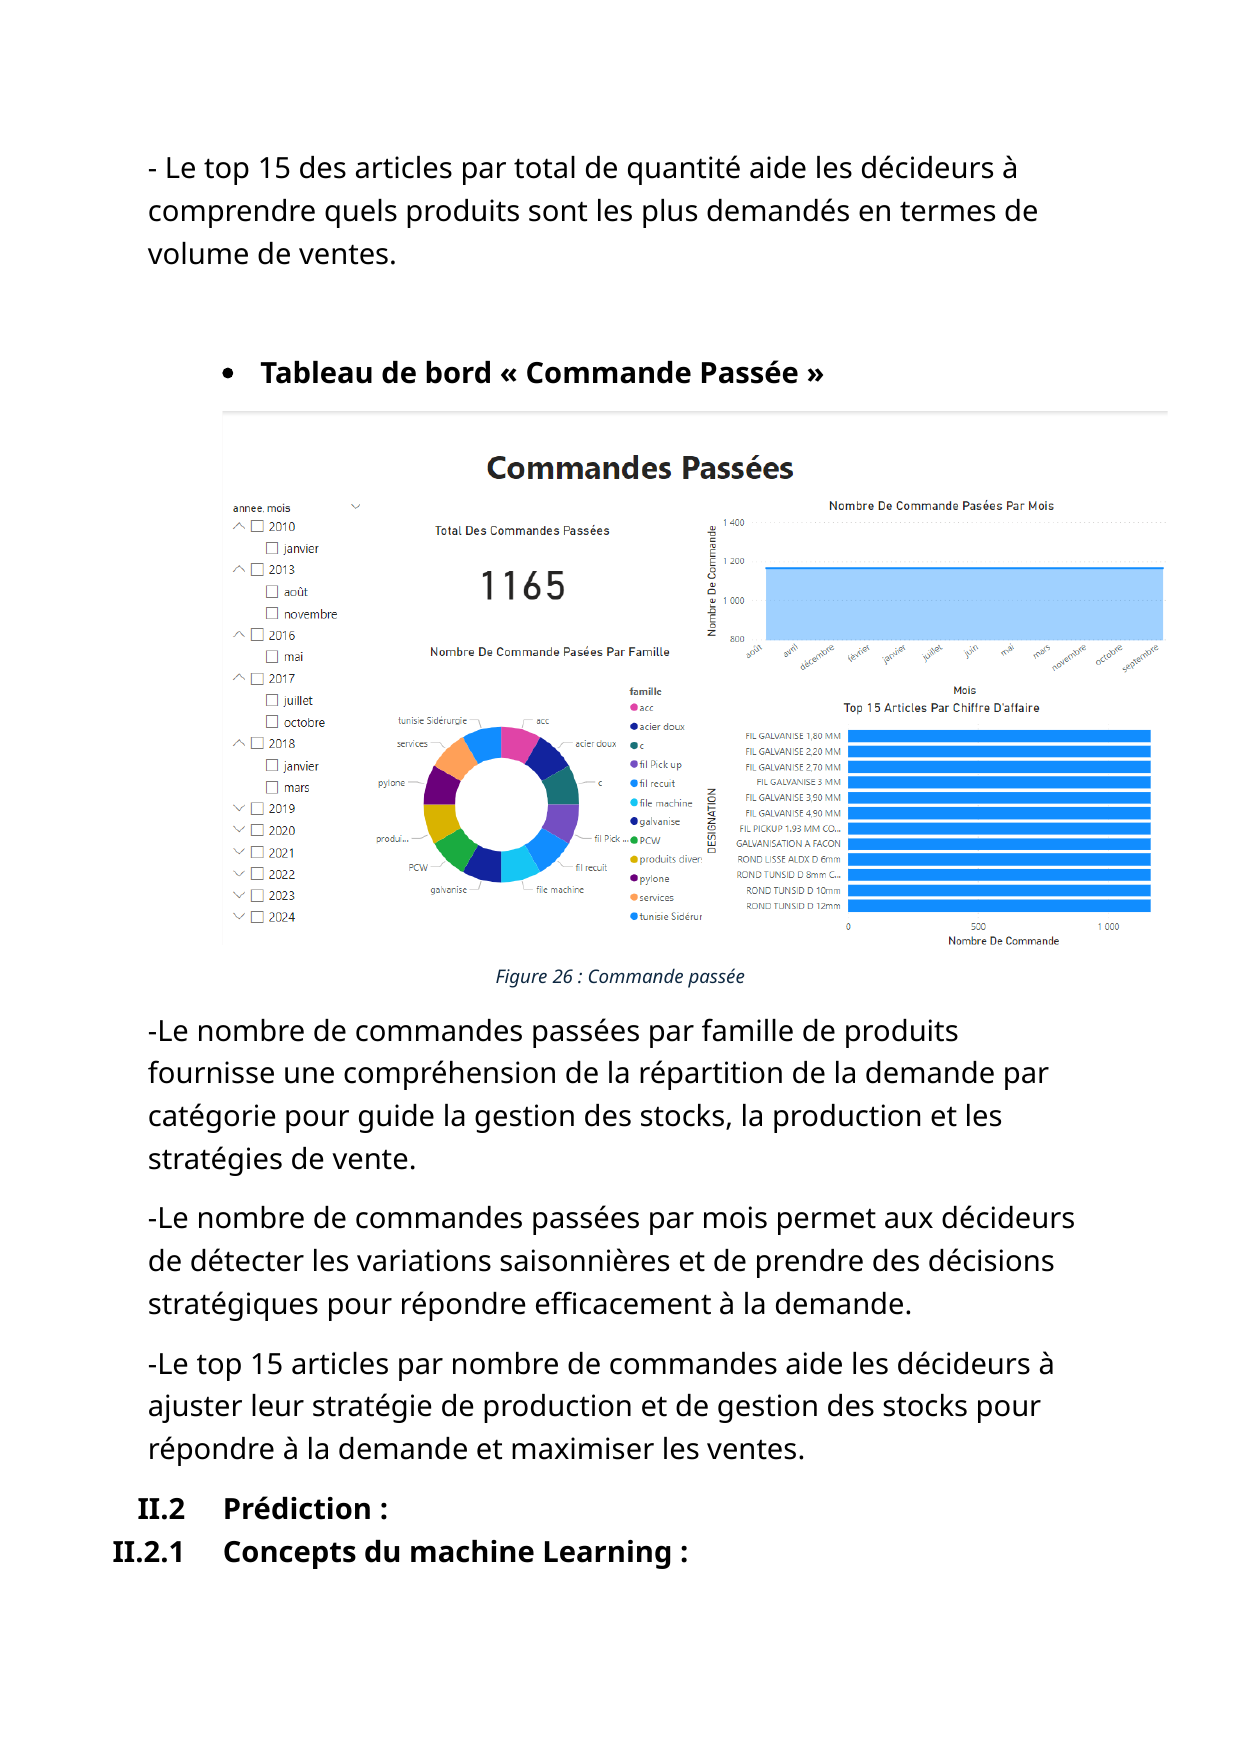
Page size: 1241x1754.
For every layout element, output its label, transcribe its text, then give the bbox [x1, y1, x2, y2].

picture [222, 411, 1168, 945]
text Figure 26 : Commande passée [148, 963, 1093, 989]
list Prédiction : [185, 1488, 1093, 1528]
text - Le top 15 des articles par total de quantité aide les décideurs à comprendre quels produits sont les plus demandés en termes de volume de ventes. [148, 148, 1093, 273]
list Tableau de bord « Commande Passée » [223, 352, 1093, 392]
list Concepts du machine Learning : [185, 1531, 1093, 1571]
text -Le top 15 articles par nombre de commandes aide les décideurs à ajuster leur stratégie de production et de gestion des stocks pour répondre à la demande et maximiser les ventes. [148, 1343, 1093, 1468]
text -Le nombre de commandes passées par mois permet aux décideurs de détecter les variations saisonnières et de prendre des décisions stratégiques pour répondre efficacement à la demande. [148, 1198, 1093, 1323]
text -Le nombre de commandes passées par famille de produits fournisse une compréhension de la répartition de la demande par catégorie pour guide la gestion des stocks, la production et les stratégies de vente. [148, 1010, 1093, 1178]
